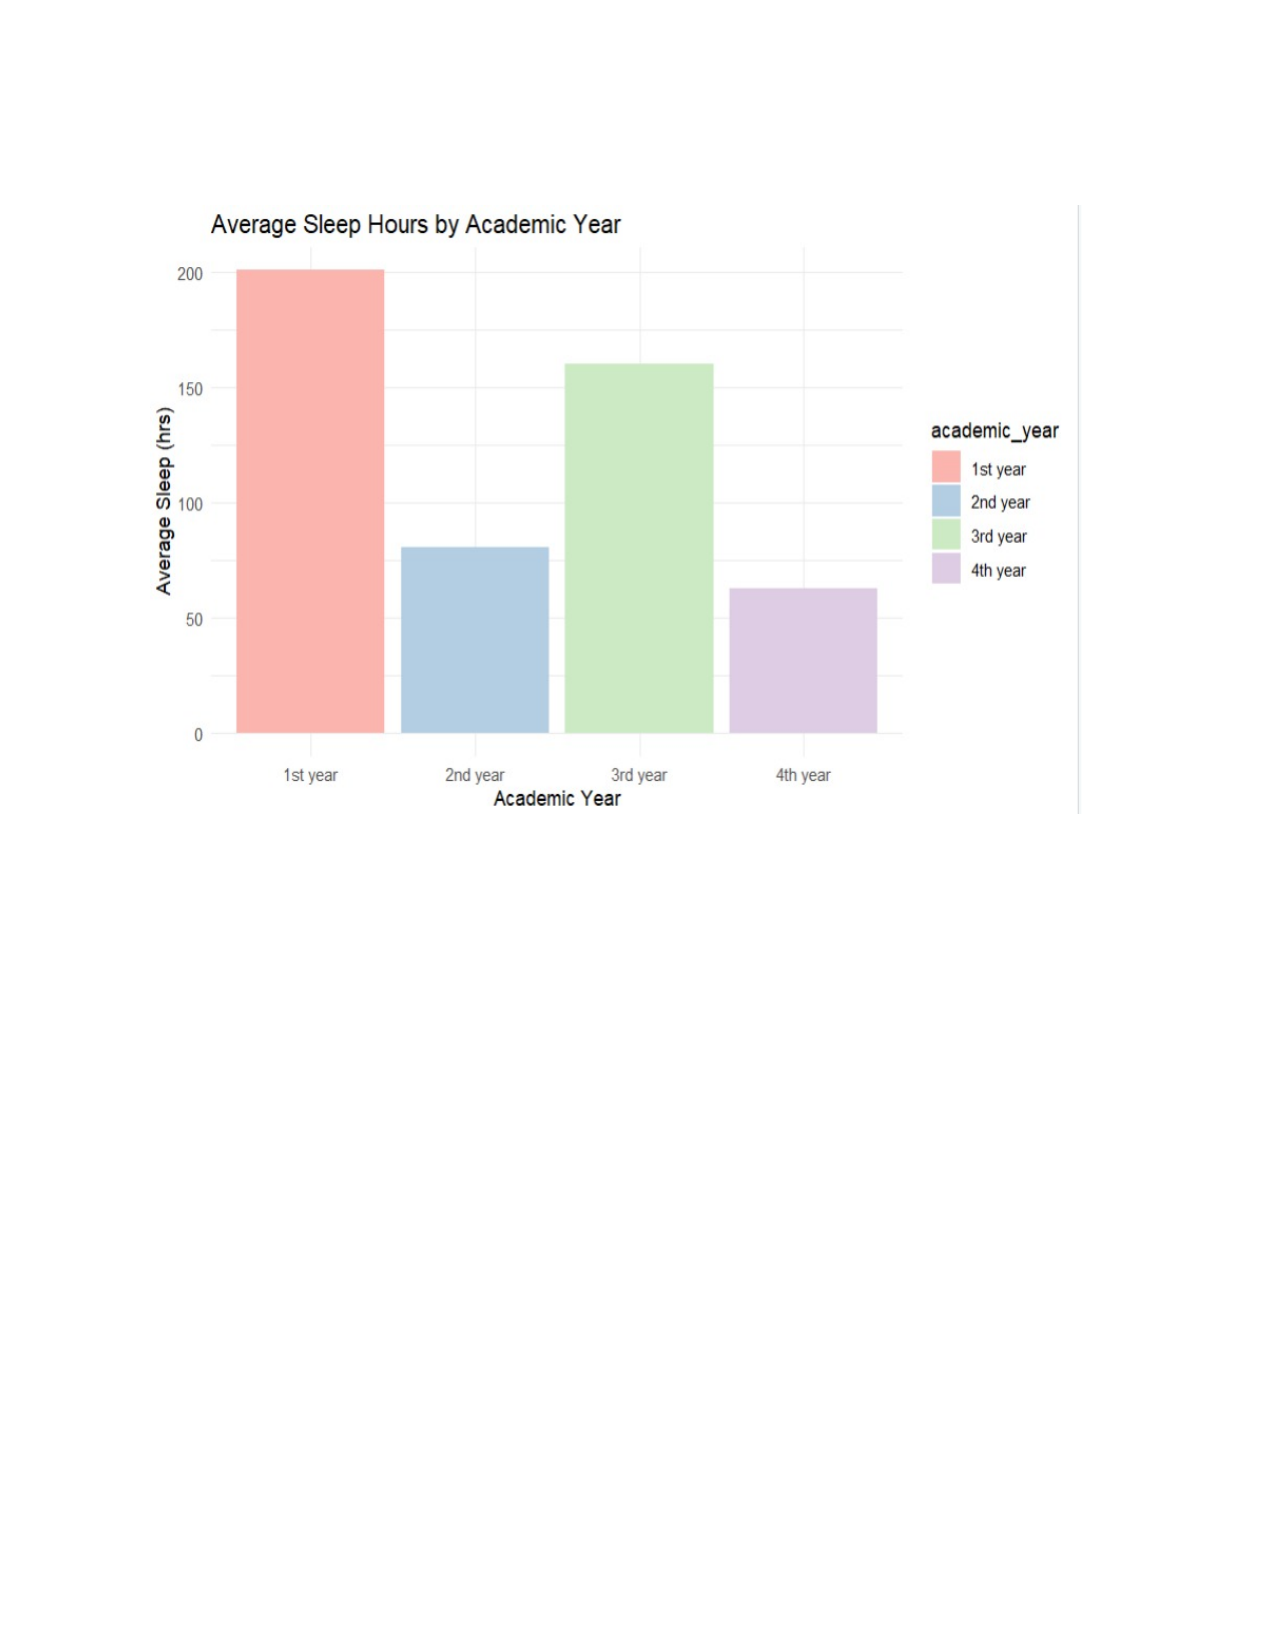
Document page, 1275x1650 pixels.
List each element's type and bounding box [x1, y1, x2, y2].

picture [150, 205, 1082, 814]
